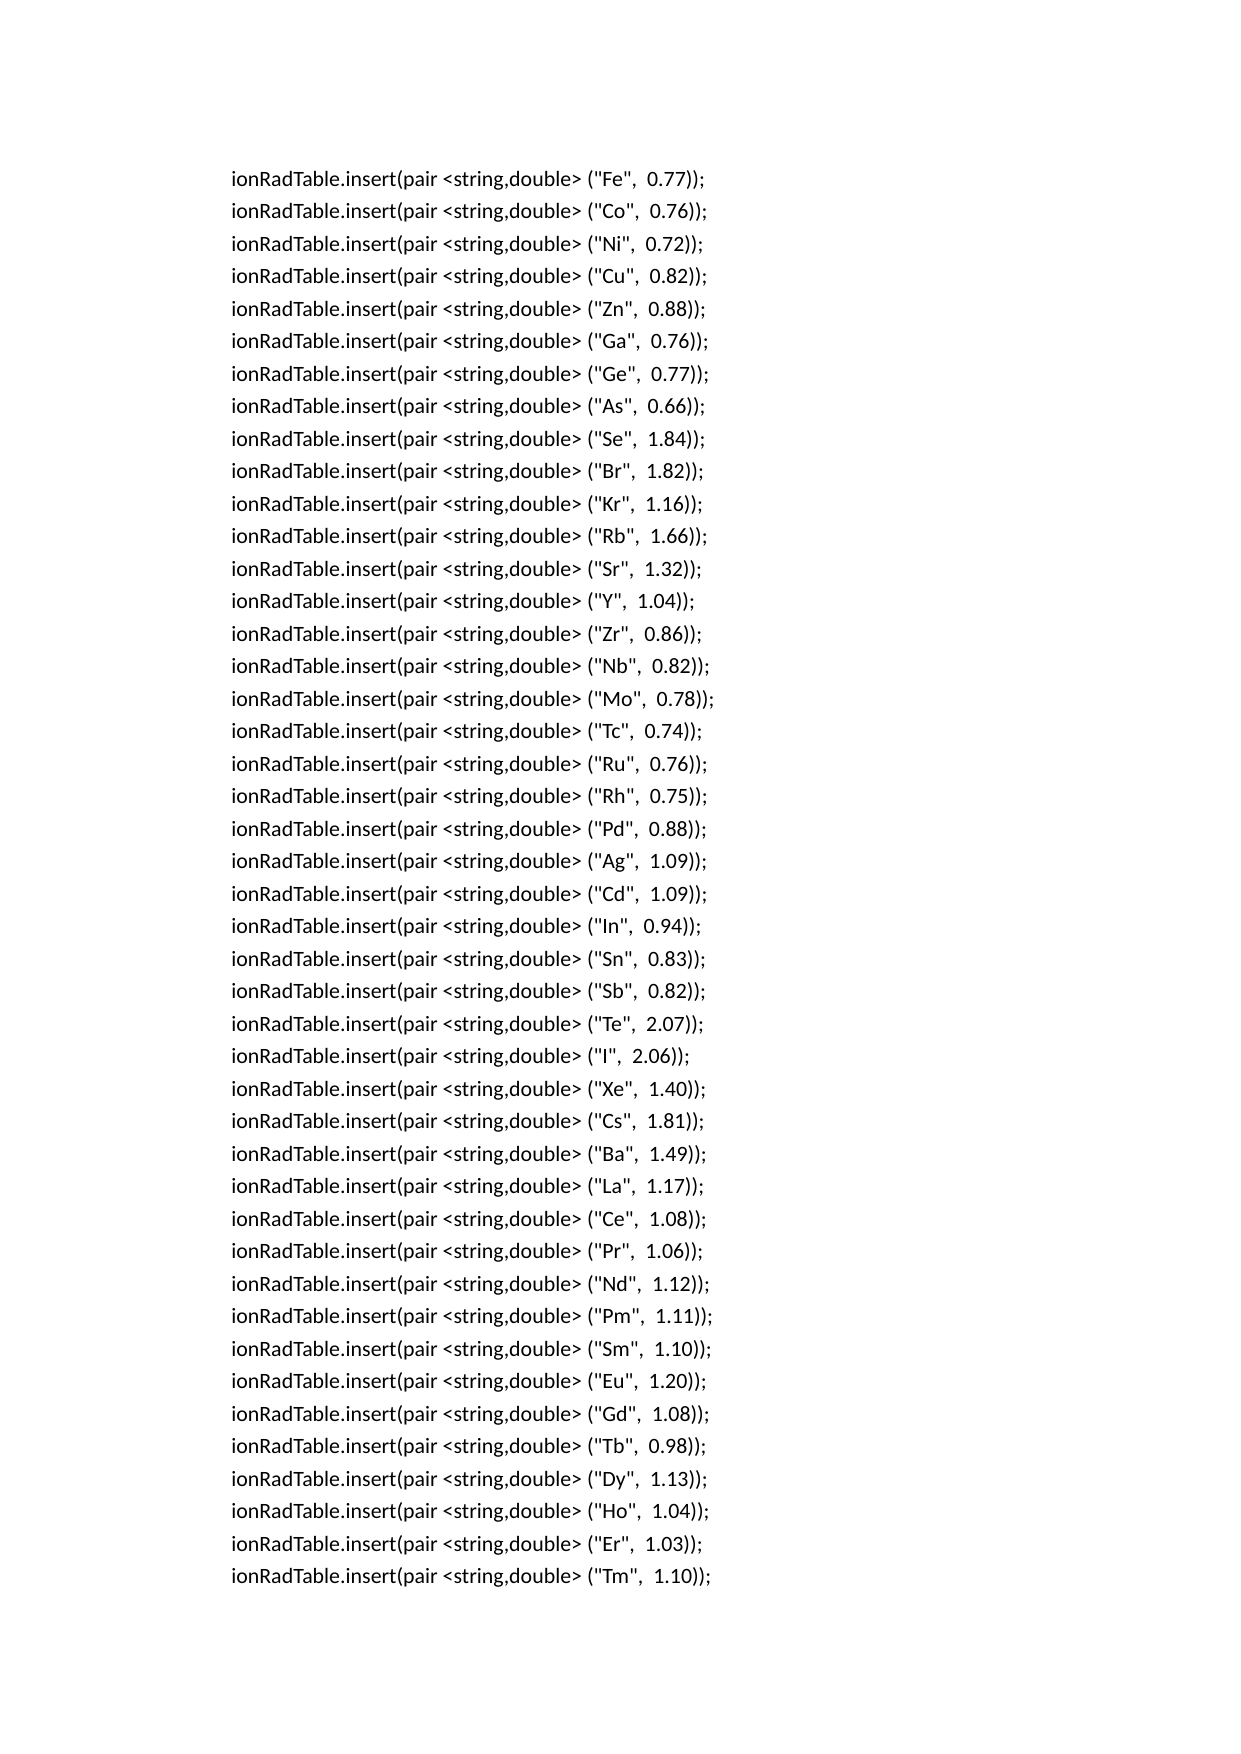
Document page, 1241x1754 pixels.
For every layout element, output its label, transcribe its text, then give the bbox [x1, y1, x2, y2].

text ionRadTable.insert(pair <string,double> ("Ho", 1.04)); [187, 1494, 1053, 1527]
text ionRadTable.insert(pair <string,double> ("Sm", 1.10)); [187, 1332, 1053, 1364]
text ionRadTable.insert(pair <string,double> ("Cd", 1.09)); [187, 877, 1053, 909]
text ionRadTable.insert(pair <string,double> ("Ge", 0.77)); [187, 357, 1053, 389]
text ionRadTable.insert(pair <string,double> ("Mo", 0.78)); [187, 682, 1053, 714]
text ionRadTable.insert(pair <string,double> ("Cs", 1.81)); [187, 1104, 1053, 1137]
text ionRadTable.insert(pair <string,double> ("La", 1.17)); [187, 1169, 1053, 1202]
text ionRadTable.insert(pair <string,double> ("Nd", 1.12)); [187, 1267, 1053, 1299]
text ionRadTable.insert(pair <string,double> ("Ga", 0.76)); [187, 324, 1053, 357]
text ionRadTable.insert(pair <string,double> ("Nb", 0.82)); [187, 649, 1053, 682]
text ionRadTable.insert(pair <string,double> ("Eu", 1.20)); [187, 1364, 1053, 1397]
text ionRadTable.insert(pair <string,double> ("Pd", 0.88)); [187, 812, 1053, 844]
text ionRadTable.insert(pair <string,double> ("Tb", 0.98)); [187, 1429, 1053, 1462]
text ionRadTable.insert(pair <string,double> ("Tm", 1.10)); [187, 1559, 1053, 1592]
text ionRadTable.insert(pair <string,double> ("Ni", 0.72)); [187, 227, 1053, 259]
text ionRadTable.insert(pair <string,double> ("Kr", 1.16)); [187, 487, 1053, 519]
text ionRadTable.insert(pair <string,double> ("Ba", 1.49)); [187, 1137, 1053, 1169]
text ionRadTable.insert(pair <string,double> ("Pm", 1.11)); [187, 1299, 1053, 1332]
text ionRadTable.insert(pair <string,double> ("Ce", 1.08)); [187, 1202, 1053, 1234]
text ionRadTable.insert(pair <string,double> ("Dy", 1.13)); [187, 1462, 1053, 1494]
text ionRadTable.insert(pair <string,double> ("Tc", 0.74)); [187, 714, 1053, 747]
text ionRadTable.insert(pair <string,double> ("Te", 2.07)); [187, 1007, 1053, 1039]
text ionRadTable.insert(pair <string,double> ("Zr", 0.86)); [187, 617, 1053, 649]
text ionRadTable.insert(pair <string,double> ("Cu", 0.82)); [187, 259, 1053, 292]
text ionRadTable.insert(pair <string,double> ("I", 2.06)); [187, 1039, 1053, 1072]
text ionRadTable.insert(pair <string,double> ("Sn", 0.83)); [187, 942, 1053, 974]
text ionRadTable.insert(pair <string,double> ("Xe", 1.40)); [187, 1072, 1053, 1104]
text ionRadTable.insert(pair <string,double> ("Gd", 1.08)); [187, 1397, 1053, 1429]
text ionRadTable.insert(pair <string,double> ("As", 0.66)); [187, 389, 1053, 422]
text ionRadTable.insert(pair <string,double> ("Pr", 1.06)); [187, 1234, 1053, 1267]
text ionRadTable.insert(pair <string,double> ("Er", 1.03)); [187, 1527, 1053, 1559]
text ionRadTable.insert(pair <string,double> ("Ag", 1.09)); [187, 844, 1053, 877]
text ionRadTable.insert(pair <string,double> ("Rh", 0.75)); [187, 779, 1053, 812]
text ionRadTable.insert(pair <string,double> ("In", 0.94)); [187, 909, 1053, 942]
text ionRadTable.insert(pair <string,double> ("Sb", 0.82)); [187, 974, 1053, 1007]
text ionRadTable.insert(pair <string,double> ("Zn", 0.88)); [187, 292, 1053, 324]
text ionRadTable.insert(pair <string,double> ("Ru", 0.76)); [187, 747, 1053, 779]
text ionRadTable.insert(pair <string,double> ("Se", 1.84)); [187, 422, 1053, 454]
text ionRadTable.insert(pair <string,double> ("Fe", 0.77)); [187, 162, 1053, 194]
text ionRadTable.insert(pair <string,double> ("Sr", 1.32)); [187, 552, 1053, 584]
text ionRadTable.insert(pair <string,double> ("Rb", 1.66)); [187, 519, 1053, 552]
text ionRadTable.insert(pair <string,double> ("Br", 1.82)); [187, 454, 1053, 487]
text ionRadTable.insert(pair <string,double> ("Y", 1.04)); [187, 584, 1053, 617]
text ionRadTable.insert(pair <string,double> ("Co", 0.76)); [187, 194, 1053, 227]
